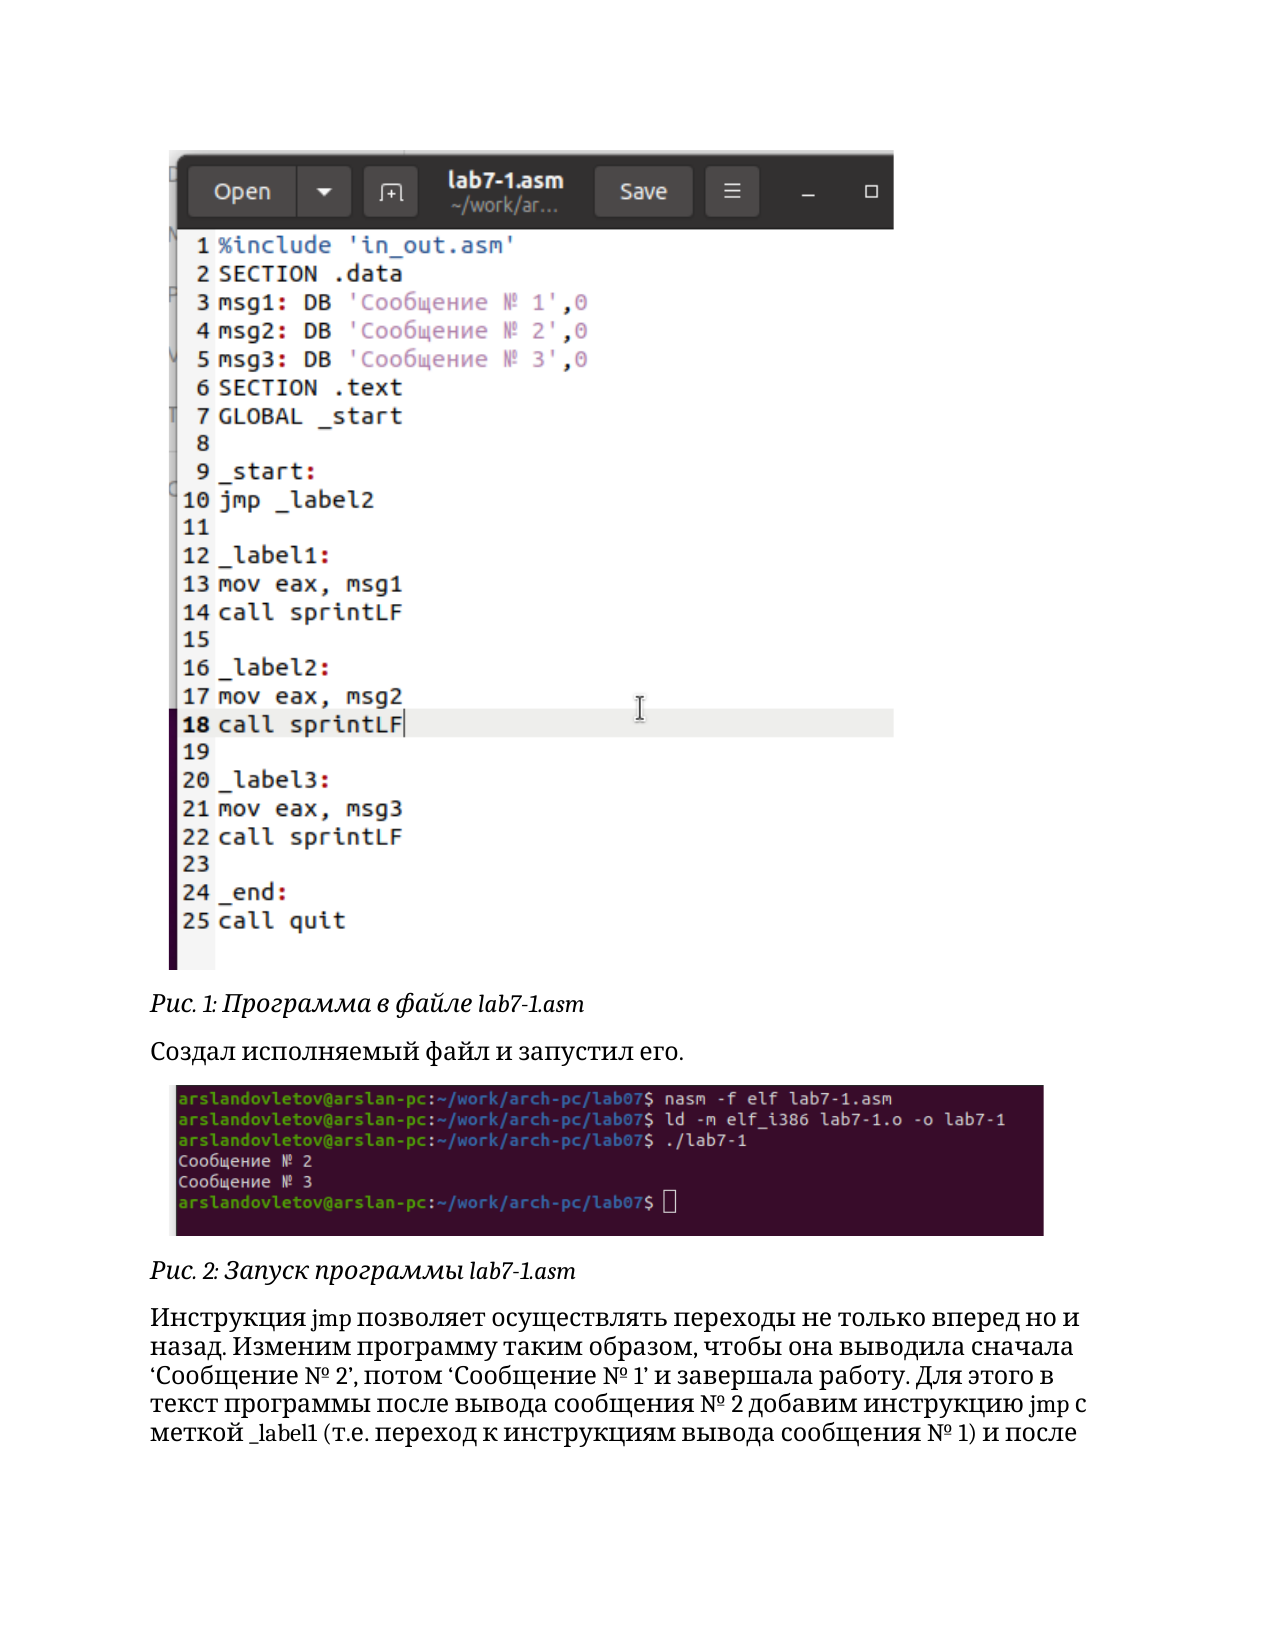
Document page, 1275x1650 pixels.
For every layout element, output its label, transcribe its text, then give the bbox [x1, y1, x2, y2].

text Создал исполняемый файл и запустил его. [150, 1038, 1125, 1067]
text Рис. 2: Запуск программы lab7-1.asm [150, 1257, 1125, 1285]
picture [168, 150, 894, 970]
picture [168, 1085, 1044, 1236]
text Рис. 1: Программа в файле lab7-1.asm [150, 990, 1125, 1019]
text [150, 1304, 1125, 1448]
